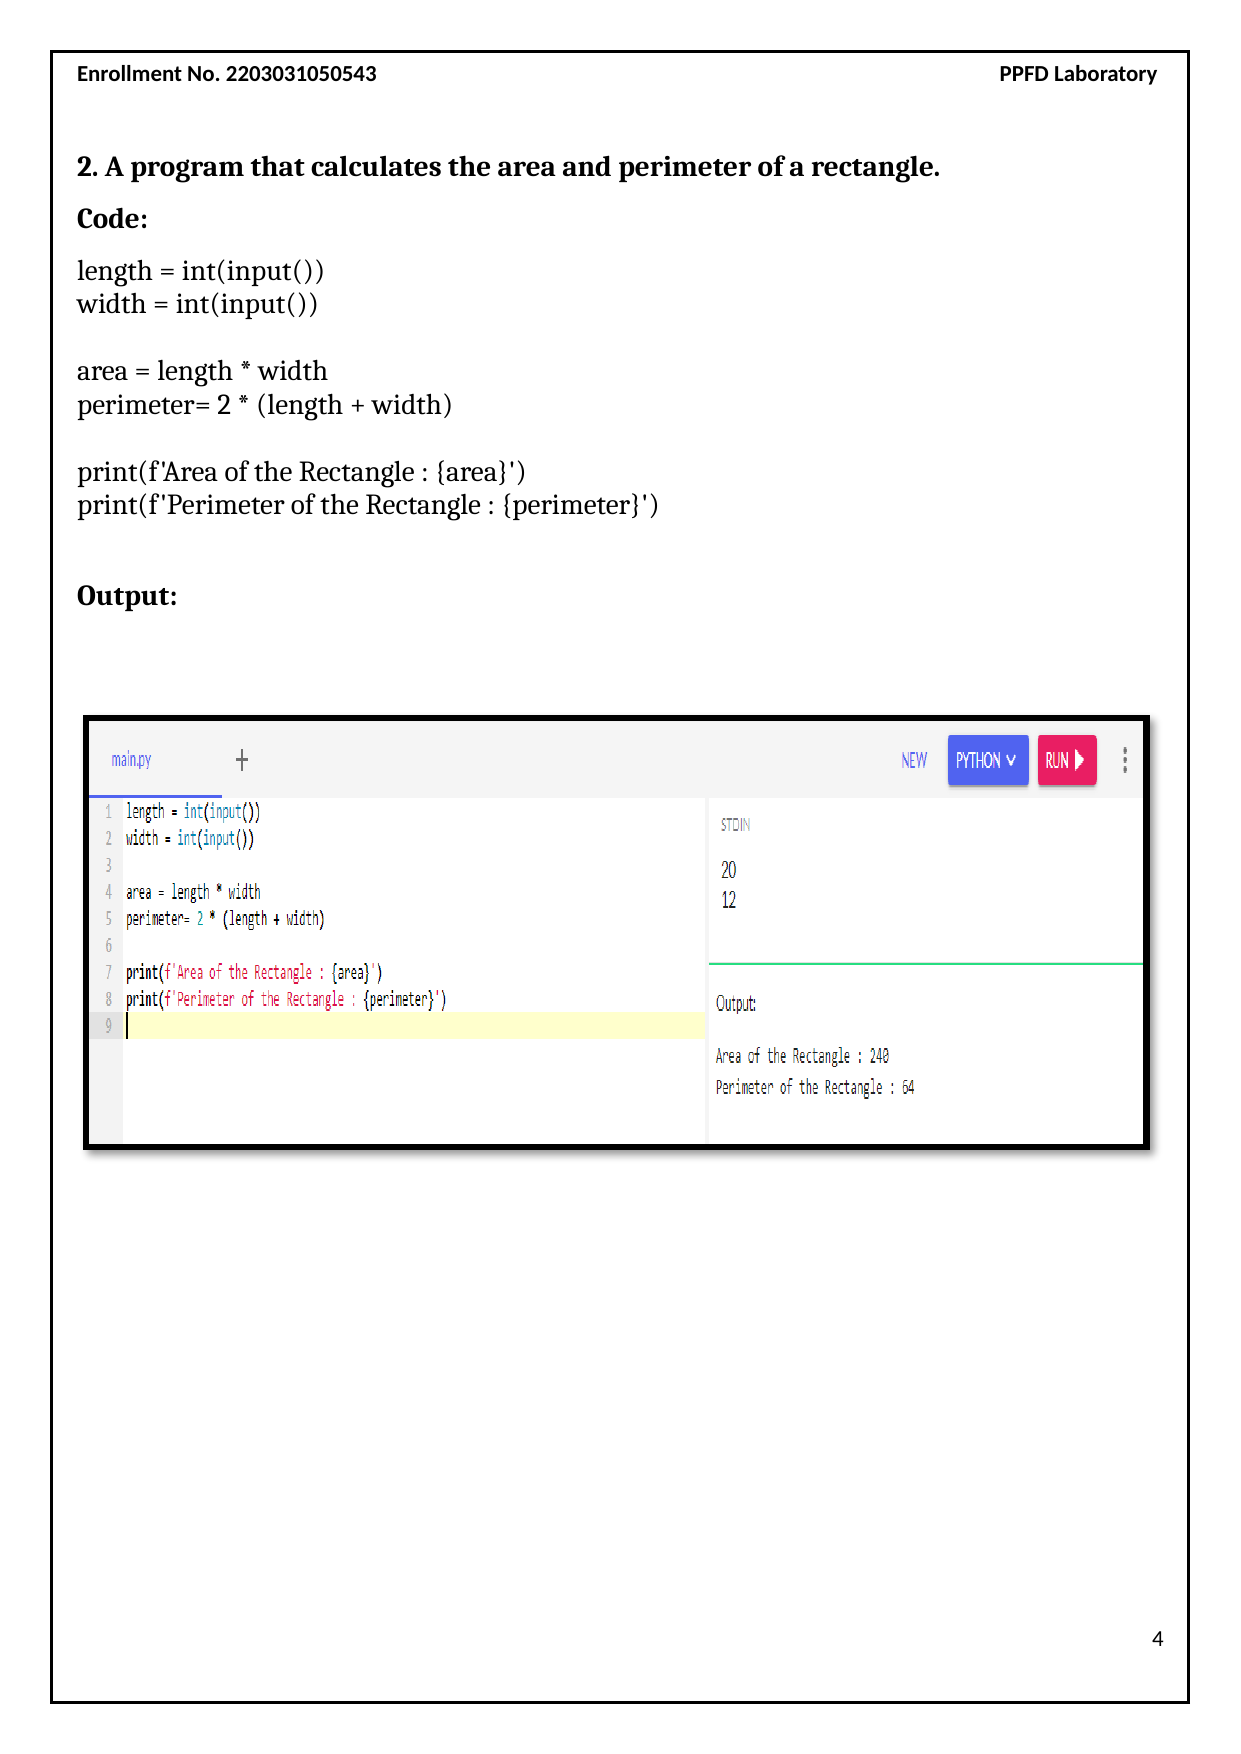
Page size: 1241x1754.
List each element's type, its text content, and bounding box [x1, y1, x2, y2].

text length = int(input()) [77, 254, 1163, 287]
text 2. A program that calculates the area and perimeter of a rectangle. [77, 150, 1163, 183]
text perimeter= 2 * (length + width) [77, 388, 1163, 421]
text print(f'Area of the Rectangle : {area}') [77, 455, 1163, 488]
text area = length * width [77, 354, 1163, 388]
text Code: [77, 202, 1163, 235]
text width = int(input()) [77, 287, 1163, 321]
text print(f'Perimeter of the Rectangle : {perimeter}') [77, 488, 1163, 522]
text Output: [77, 579, 1163, 613]
